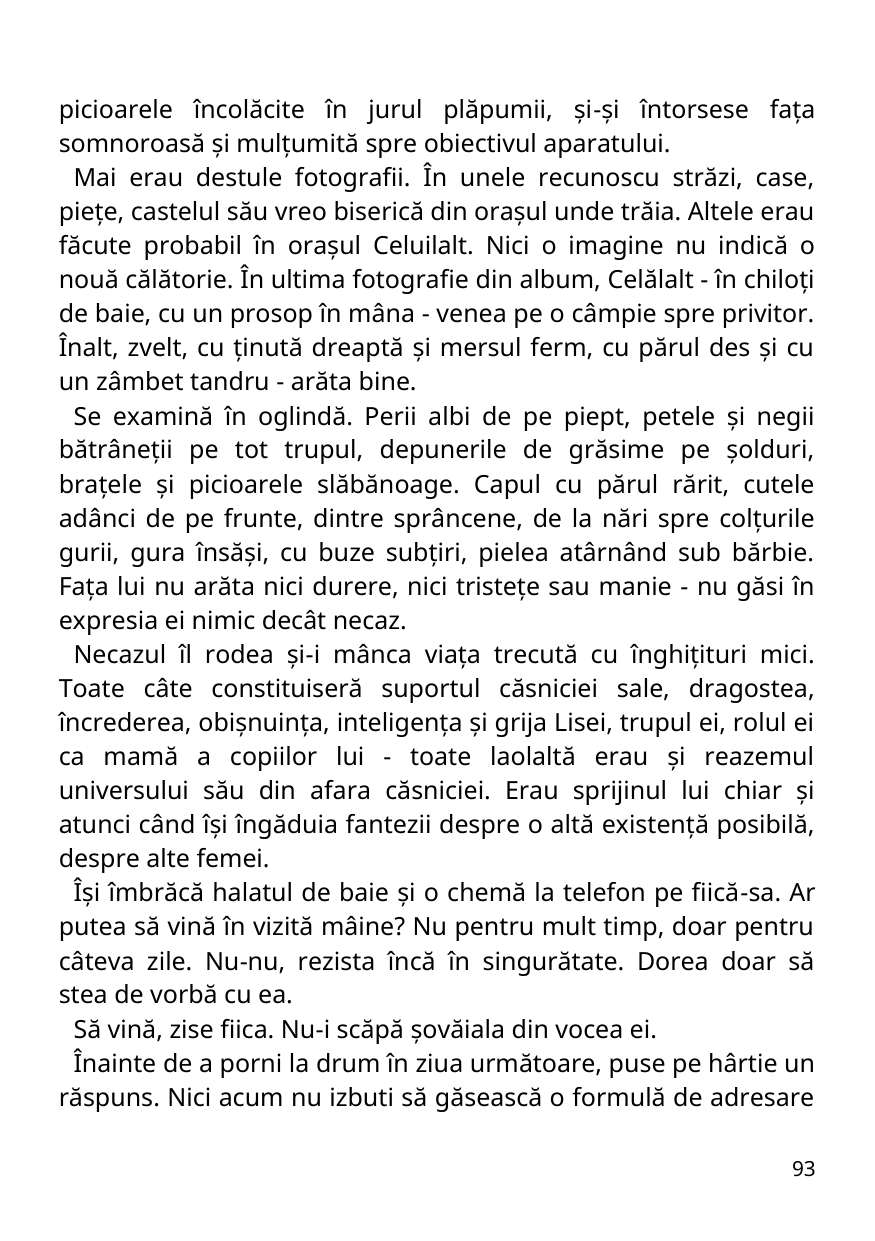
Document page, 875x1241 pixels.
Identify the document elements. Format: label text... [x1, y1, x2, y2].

text Să vină, zise fiica. Nu-i scăpă şovăiala din vocea ei. [58, 1011, 816, 1045]
text Îşi îmbrăcă halatul de baie şi o chemă la telefon pe fiică-sa. Ar putea să vină în vizită mâine? Nu pentru mult timp, doar pentru câteva zile. Nu-nu, rezista încă în singurătate. Dorea doar să stea de vorbă cu ea. [58, 875, 816, 1011]
text Mai erau destule fotografii. În unele recunoscu străzi, case, pieţe, castelul său vreo biserică din oraşul unde trăia. Altele erau făcute probabil în oraşul Celuilalt. Nici o imagine nu indică o nouă călătorie. În ultima fotografie din album, Celălalt - în chiloţi de baie, cu un prosop în mâna - venea pe o câmpie spre privitor. Înalt, zvelt, cu ţinută dreaptă şi mersul ferm, cu părul des şi cu un zâmbet tandru - arăta bine. [58, 160, 816, 398]
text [58, 92, 816, 160]
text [58, 1045, 816, 1113]
text Necazul îl rodea şi-i mânca viaţa trecută cu înghiţituri mici. Toate câte constituiseră suportul căsniciei sale, dragostea, încrederea, obişnuinţa, inteligenţa şi grija Lisei, trupul ei, rolul ei ca mamă a copiilor lui - toate laolaltă erau şi reazemul universului său din afara căsniciei. Erau sprijinul lui chiar şi atunci când îşi îngăduia fantezii despre o altă existenţă posibilă, despre alte femei. [58, 637, 816, 875]
text Se examină în oglindă. Perii albi de pe piept, petele şi negii bătrâneţii pe tot trupul, depunerile de grăsime pe şolduri, braţele şi picioarele slăbănoage. Capul cu părul rărit, cutele adânci de pe frunte, dintre sprâncene, de la nări spre colţurile gurii, gura însăşi, cu buze subţiri, pielea atârnând sub bărbie. Faţa lui nu arăta nici durere, nici tristeţe sau manie - nu găsi în expresia ei nimic decât necaz. [58, 398, 816, 637]
